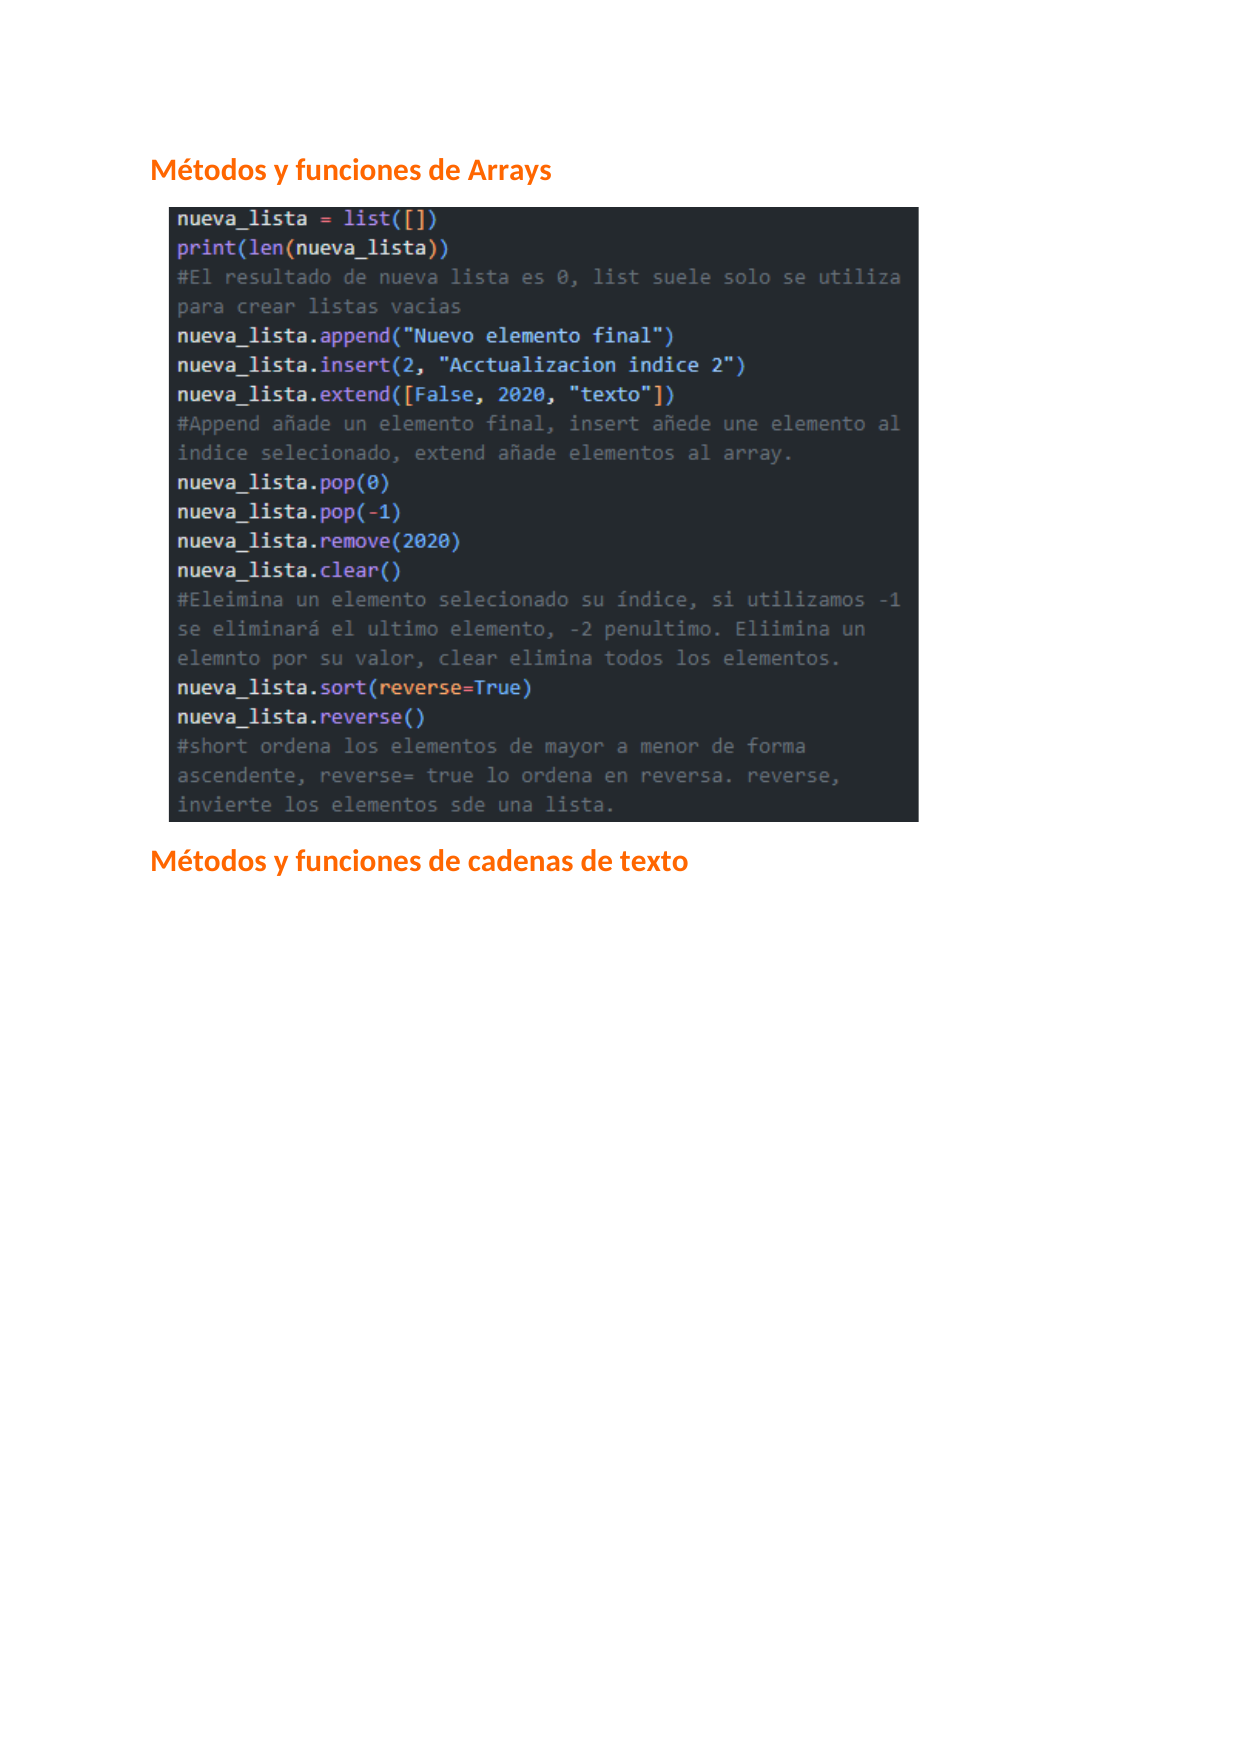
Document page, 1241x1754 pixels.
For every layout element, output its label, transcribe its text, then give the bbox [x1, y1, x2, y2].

text Métodos y funciones de Arrays [150, 150, 1090, 188]
text Métodos y funciones de cadenas de texto [150, 841, 1090, 879]
